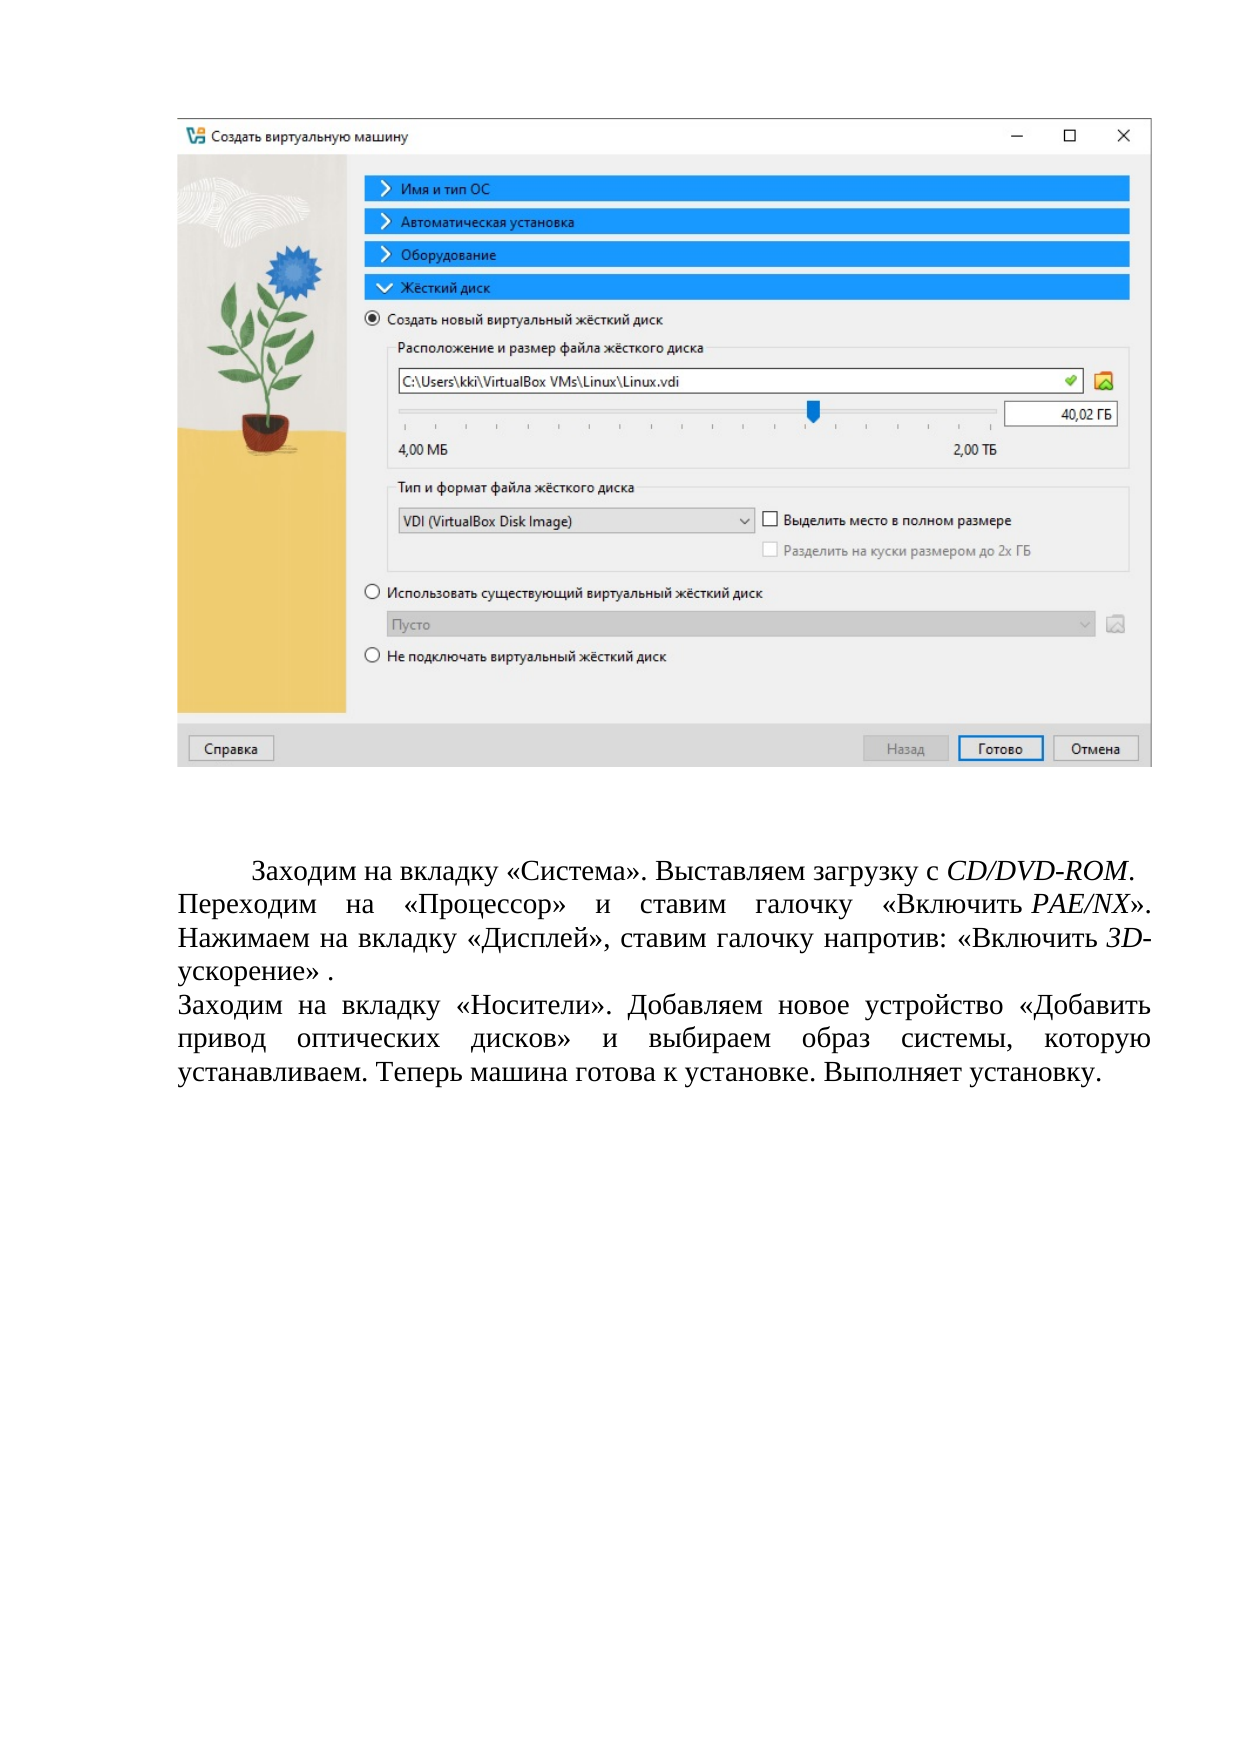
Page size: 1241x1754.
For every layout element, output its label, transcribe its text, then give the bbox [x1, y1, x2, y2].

picture [177, 118, 1152, 767]
text Заходим на вкладку «Система». Выставляем загрузку с CD/DVD-ROM. [177, 853, 1152, 886]
text Заходим на вкладку «Носители». Добавляем новое устройство «Добавить привод оптических дисков» и выбираем образ системы, которую устанавливаем. Теперь машина готова к установке. Выполняет установку. [177, 987, 1152, 1088]
text Переходим на «Процессор» и ставим галочку «Включить PAE/NX». Нажимаем на вкладку «Дисплей», ставим галочку напротив: «Включить 3D-ускорение» . [177, 886, 1152, 987]
